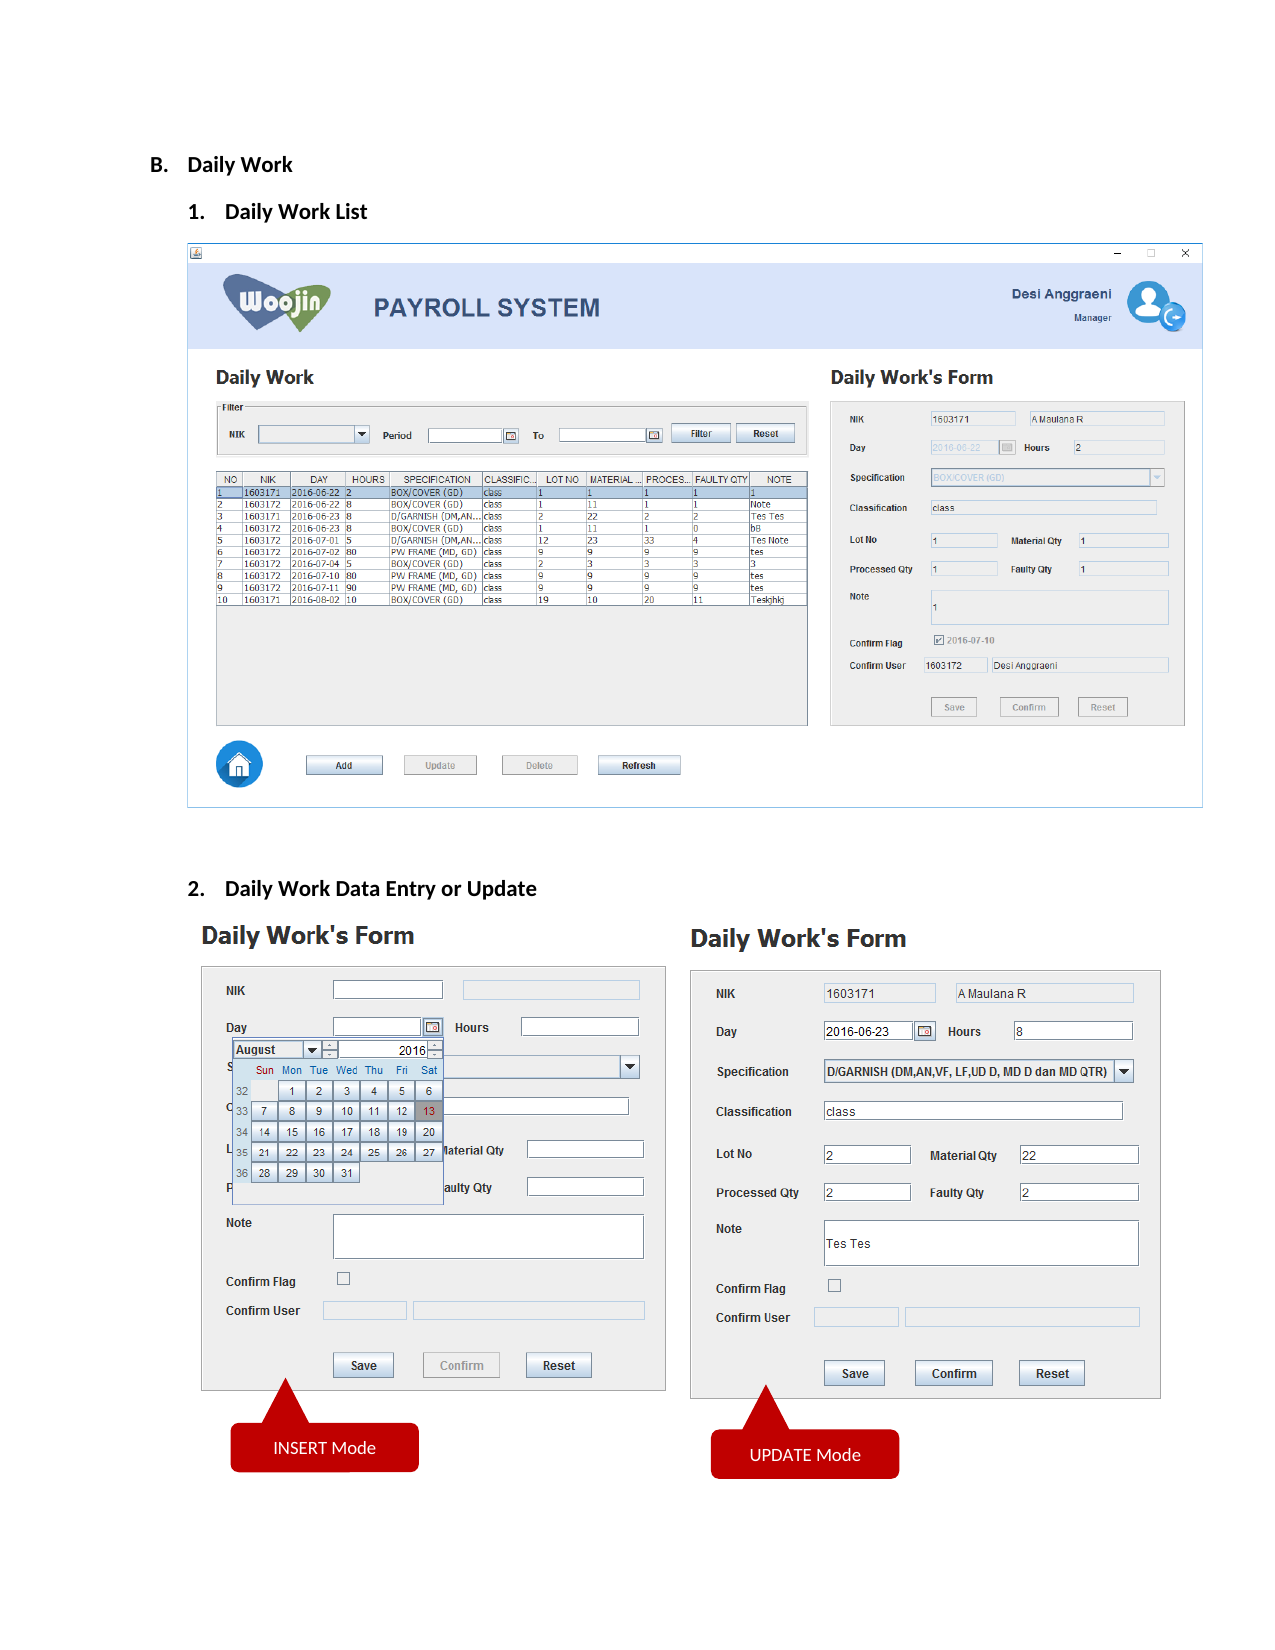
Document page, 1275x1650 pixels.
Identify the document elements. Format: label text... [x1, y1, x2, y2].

subtitle Daily Work List [187, 197, 1200, 225]
subtitle Daily Work [150, 150, 1200, 178]
picture [187, 920, 1178, 1406]
subtitle Daily Work Data Entry or Update [187, 874, 1200, 902]
picture [187, 243, 1203, 808]
